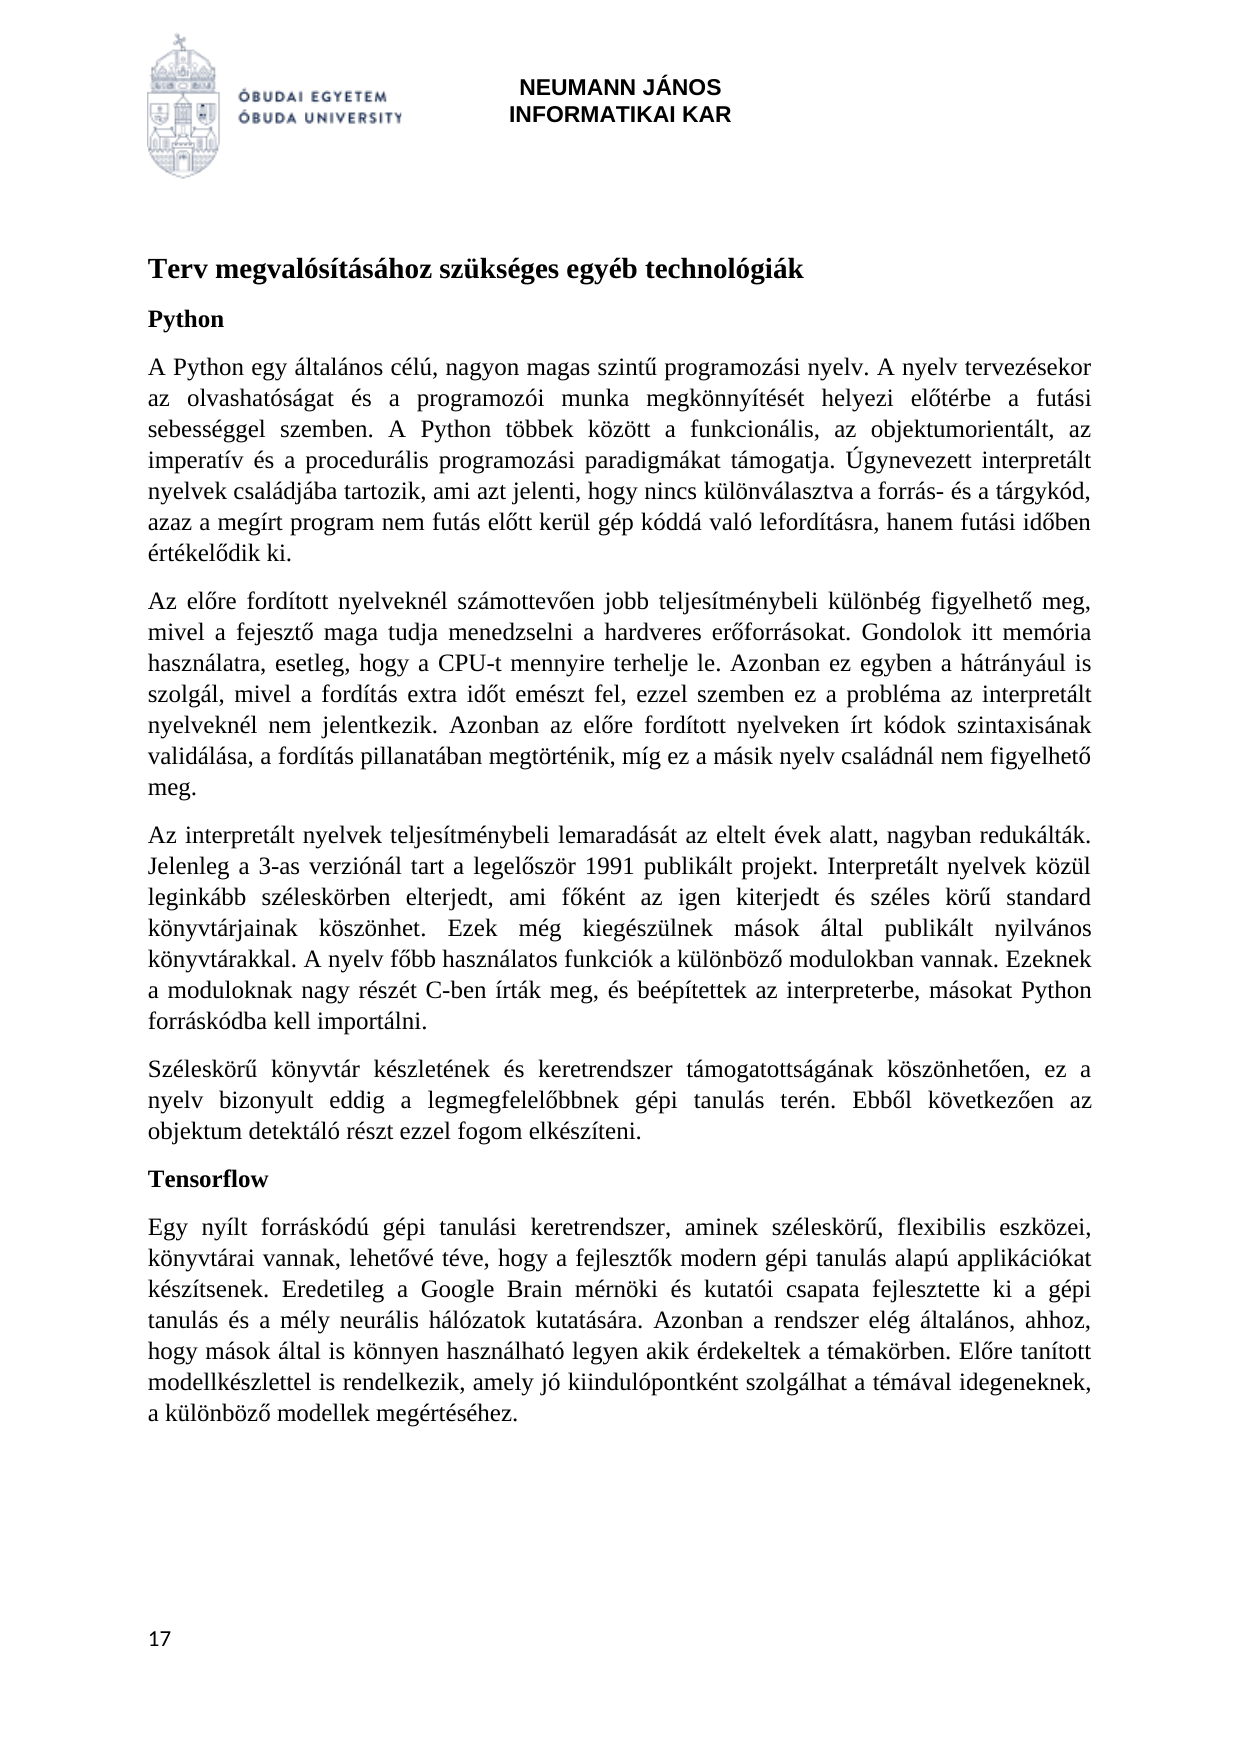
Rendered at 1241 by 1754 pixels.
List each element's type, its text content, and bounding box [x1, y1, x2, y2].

text Terv megvalósításához szükséges egyéb technológiák [148, 252, 1092, 285]
text A Python egy általános célú, nagyon magas szintű programozási nyelv. A nyelv tervezésekor az olvashatóságat és a programozói munka megkönnyítését helyezi előtérbe a futási sebességgel szemben. A Python többek között a funkcionális, az objektumorientált, az imperatív és a procedurális programozási paradigmákat támogatja. Úgynevezett interpretált nyelvek családjába tartozik, ami azt jelenti, hogy nincs különválasztva a forrás- és a tárgykód, azaz a megírt program nem futás előtt kerül gép kóddá való lefordításra, hanem futási időben értékelődik ki. [148, 352, 1092, 567]
text Tensorflow [148, 1164, 1092, 1193]
text Az előre fordított nyelveknél számottevően jobb teljesítménybeli különbég figyelhető meg, mivel a fejesztő maga tudja menedzselni a hardveres erőforrásokat. Gondolok itt memória használatra, esetleg, hogy a CPU-t mennyire terhelje le. Azonban ez egyben a hátrányául is szolgál, mivel a fordítás extra időt emészt fel, ezzel szemben ez a probléma az interpretált nyelveknél nem jelentkezik. Azonban az előre fordított nyelveken írt kódok szintaxisának validálása, a fordítás pillanatában megtörténik, míg ez a másik nyelv családnál nem figyelhető meg. [148, 586, 1092, 801]
text Python [148, 304, 1092, 333]
text Széleskörű könyvtár készletének és keretrendszer támogatottságának köszönhetően, ez a nyelv bizonyult eddig a legmegfelelőbbnek gépi tanulás terén. Ebből következően az objektum detektáló részt ezzel fogom elkészíteni. [148, 1054, 1092, 1145]
text Egy nyílt forráskódú gépi tanulási keretrendszer, aminek széleskörű, flexibilis eszközei, könyvtárai vannak, lehetővé téve, hogy a fejlesztők modern gépi tanulás alapú applikációkat készítsenek. Eredetileg a Google Brain mérnöki és kutatói csapata fejlesztette ki a gépi tanulás és a mély neurális hálózatok kutatására. Azonban a rendszer elég általános, ahhoz, hogy mások által is könnyen használható legyen akik érdekeltek a témakörben. Előre tanított modellkészlettel is rendelkezik, amely jó kiindulópontként szolgálhat a témával idegeneknek, a különböző modellek megértéséhez. [148, 1212, 1092, 1427]
text Az interpretált nyelvek teljesítménybeli lemaradását az eltelt évek alatt, nagyban redukálták. Jelenleg a 3-as verziónál tart a legelőször 1991 publikált projekt. Interpretált nyelvek közül leginkább széleskörben elterjedt, ami főként az igen kiterjedt és széles körű standard könyvtárjainak köszönhet. Ezek még kiegészülnek mások által publikált nyilvános könyvtárakkal. A nyelv főbb használatos funkciók a különböző modulokban vannak. Ezeknek a moduloknak nagy részét C-ben írták meg, és beépítettek az interpreterbe, másokat Python forráskódba kell importálni. [148, 820, 1092, 1035]
